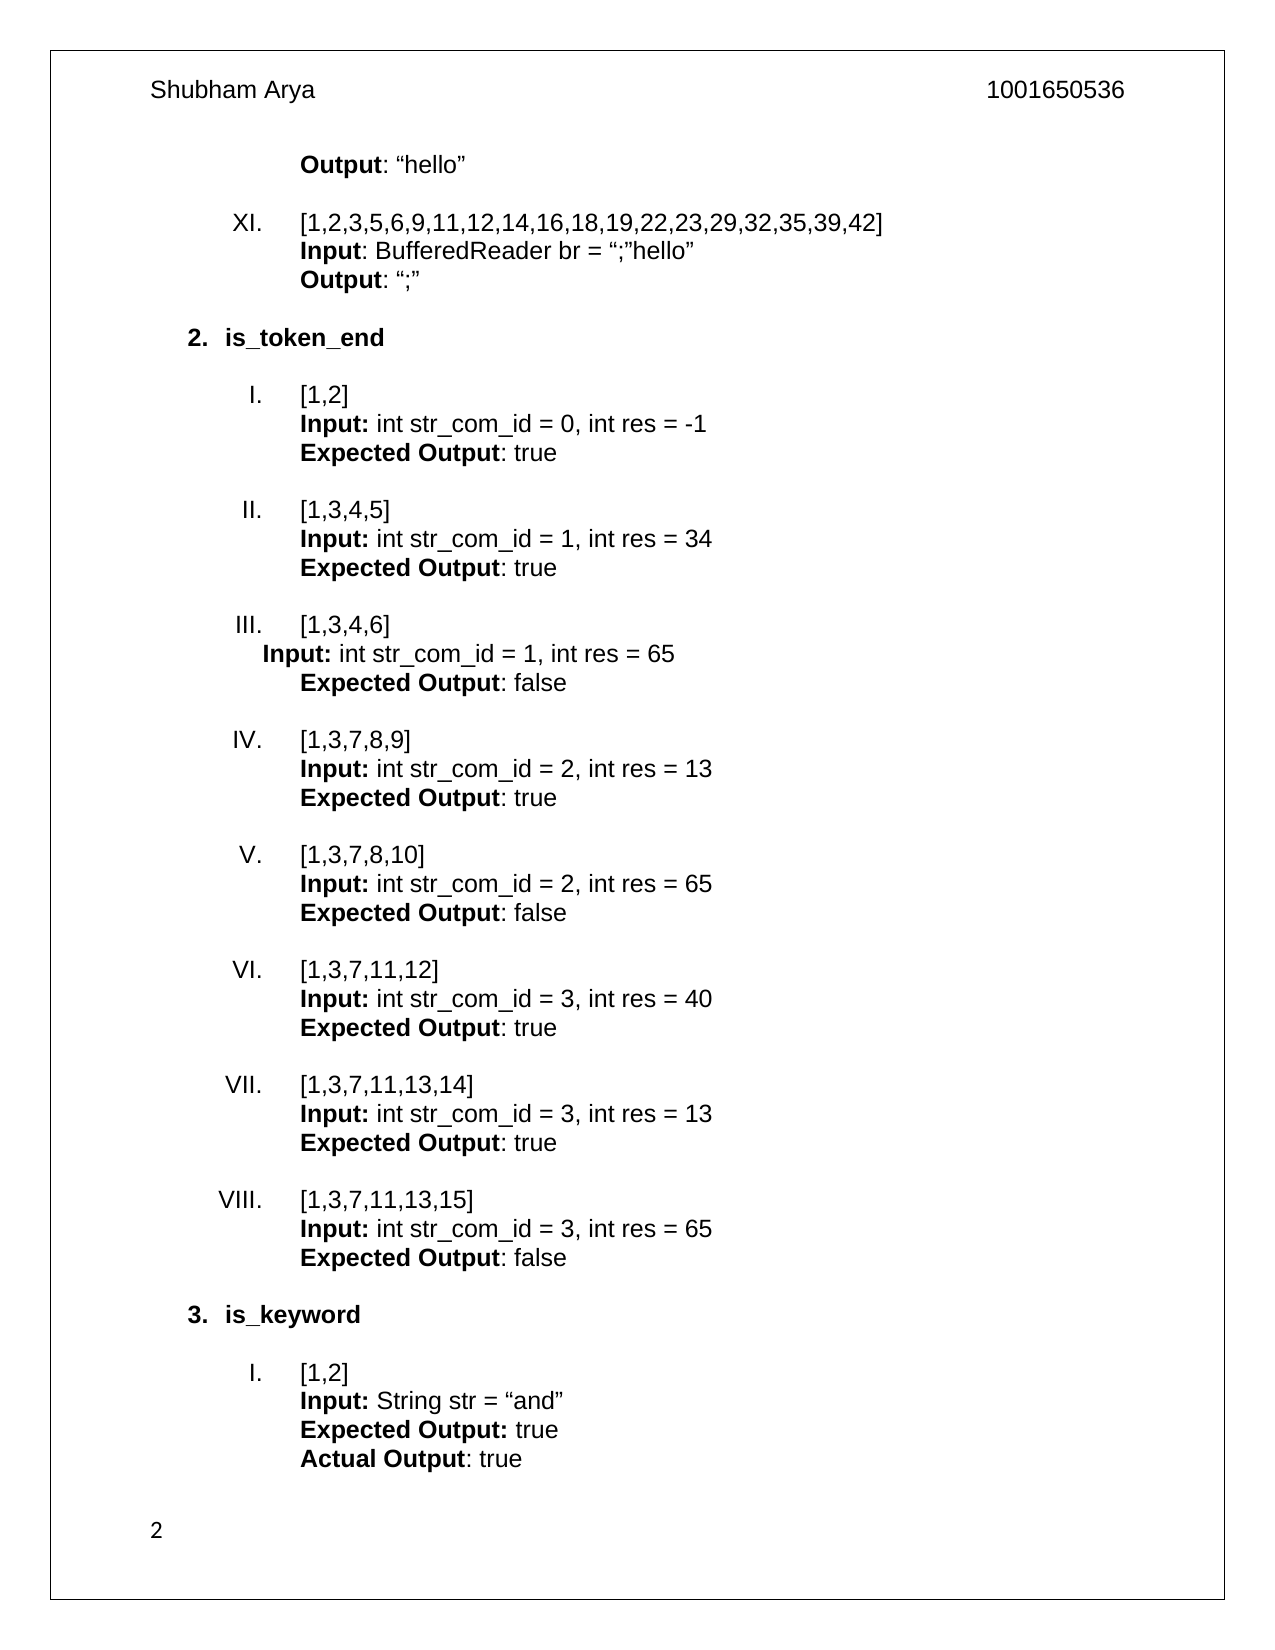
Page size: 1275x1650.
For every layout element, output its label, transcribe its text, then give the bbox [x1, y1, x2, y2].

text Input: int str_com_id = 3, int res = 65 [225, 1214, 1125, 1242]
text Input: int str_com_id = 3, int res = 13 [225, 1099, 1125, 1127]
text Expected Output: true [225, 1415, 1125, 1444]
list Actual Output: true [225, 1444, 1125, 1472]
list [1,3,7,8,10] [262, 840, 1125, 869]
list is_keyword [187, 1300, 1125, 1329]
list Input: BufferedReader br = “;”hello” [225, 236, 1125, 265]
text Expected Output: true [225, 1012, 1125, 1041]
list [1,2] [262, 1357, 1125, 1386]
list [1,3,7,11,13,15] [262, 1185, 1125, 1214]
list Output: “;” [300, 265, 1125, 294]
list [1,3,7,8,9] [262, 725, 1125, 754]
text Expected Output: false [225, 667, 1125, 696]
list Output: “hello” [225, 150, 1125, 179]
list [1,3,4,6] [262, 610, 1125, 639]
list [1,2,3,5,6,9,11,12,14,16,18,19,22,23,29,32,35,39,42] [262, 207, 1125, 236]
text Input: int str_com_id = 1, int res = 65 [225, 639, 1125, 667]
text Input: int str_com_id = 2, int res = 65 [225, 869, 1125, 897]
list is_token_end [187, 322, 1125, 351]
text Expected Output: true [225, 437, 1125, 466]
text Expected Output: true [225, 782, 1125, 811]
list [1,3,7,11,13,14] [262, 1070, 1125, 1099]
text Expected Output: true [225, 552, 1125, 581]
text Input: int str_com_id = 1, int res = 34 [225, 524, 1125, 552]
text Input: int str_com_id = 2, int res = 13 [225, 754, 1125, 782]
list [1,3,4,5] [262, 495, 1125, 524]
text Expected Output: false [225, 1242, 1125, 1271]
text Input: int str_com_id = 0, int res = -1 [225, 409, 1125, 437]
list [1,3,7,11,12] [262, 955, 1125, 984]
text Input: String str = “and” [225, 1386, 1125, 1415]
text Expected Output: false [225, 897, 1125, 926]
text Input: int str_com_id = 3, int res = 40 [225, 984, 1125, 1012]
list [1,2] [262, 380, 1125, 409]
text Expected Output: true [300, 1127, 1125, 1156]
